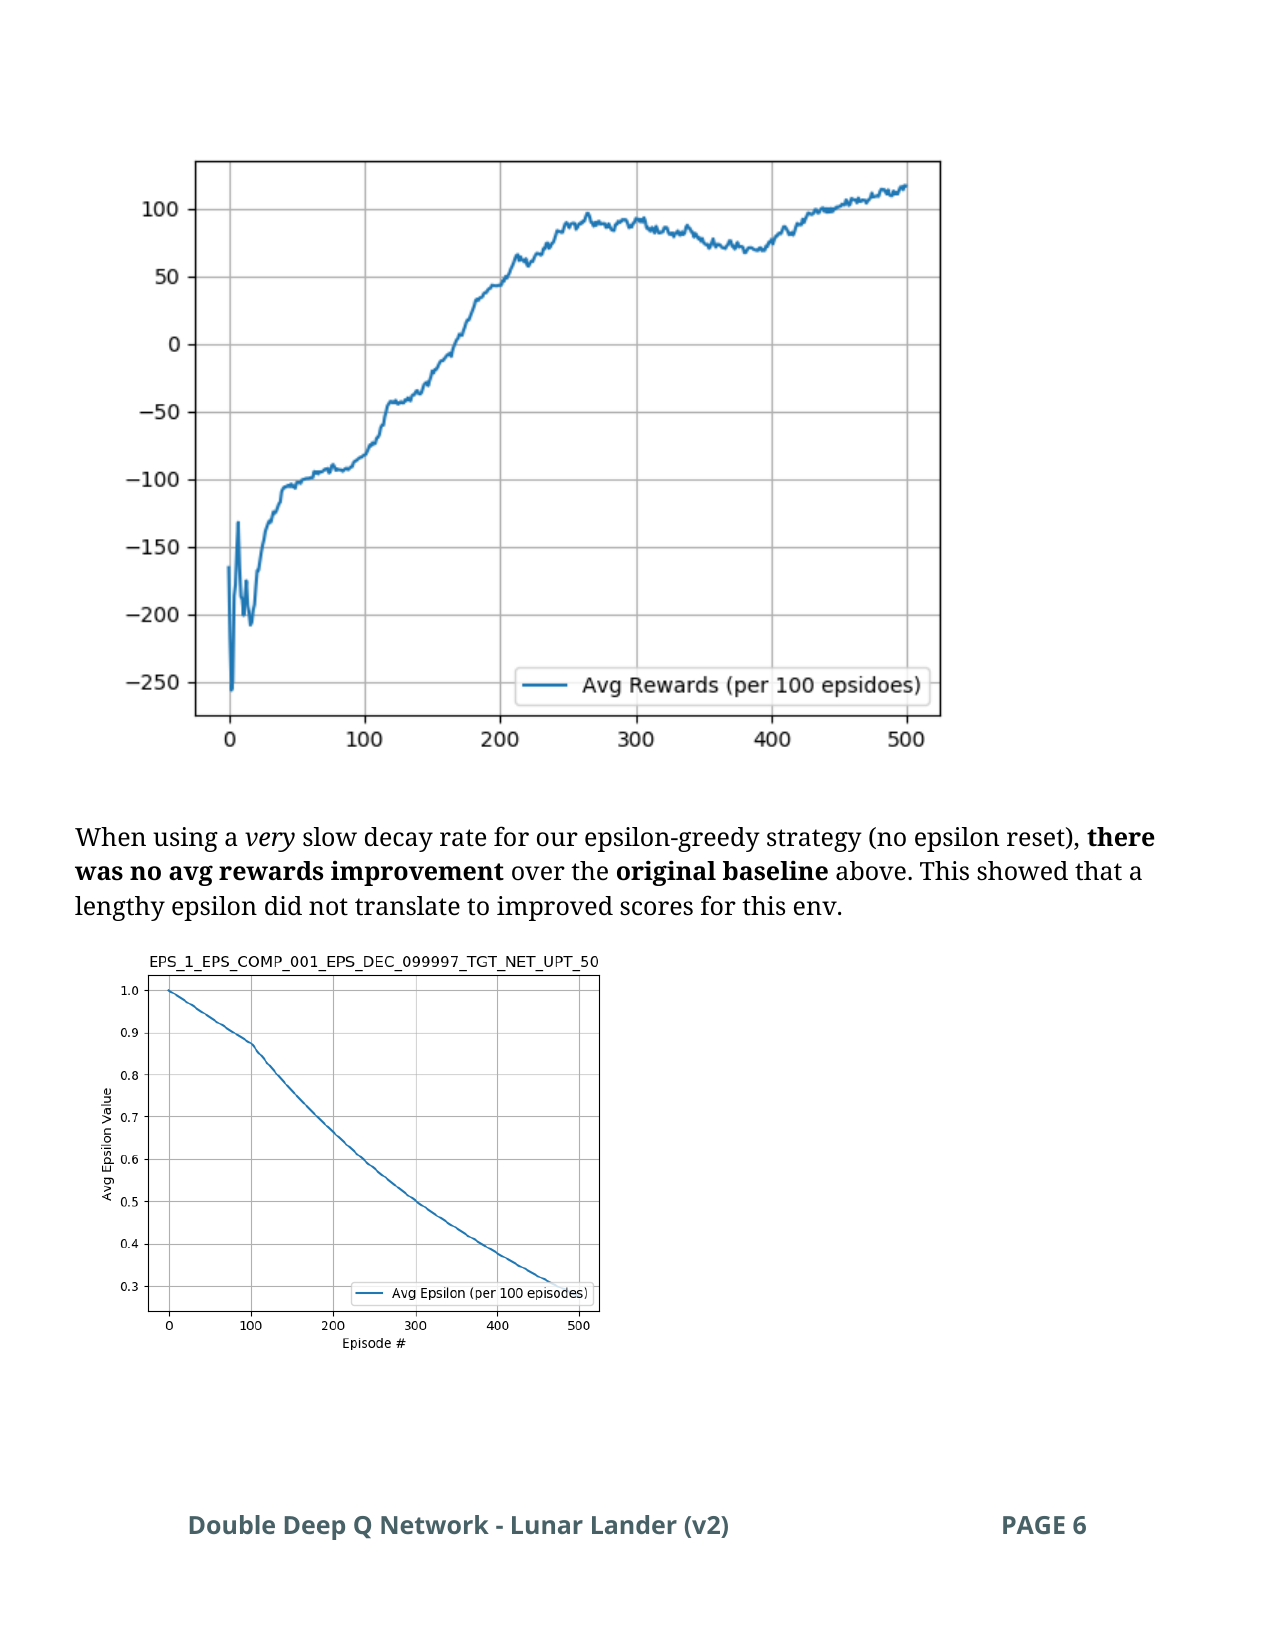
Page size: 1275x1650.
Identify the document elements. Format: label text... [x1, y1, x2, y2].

subtitle When using a very slow decay rate for our epsilon-greedy strategy (no epsilon reset), there was no avg rewards improvement over the original baseline above. This showed that a lengthy epsilon did not translate to improved scores for this env. [75, 820, 1200, 922]
picture [75, 75, 1035, 795]
picture [75, 922, 657, 1359]
